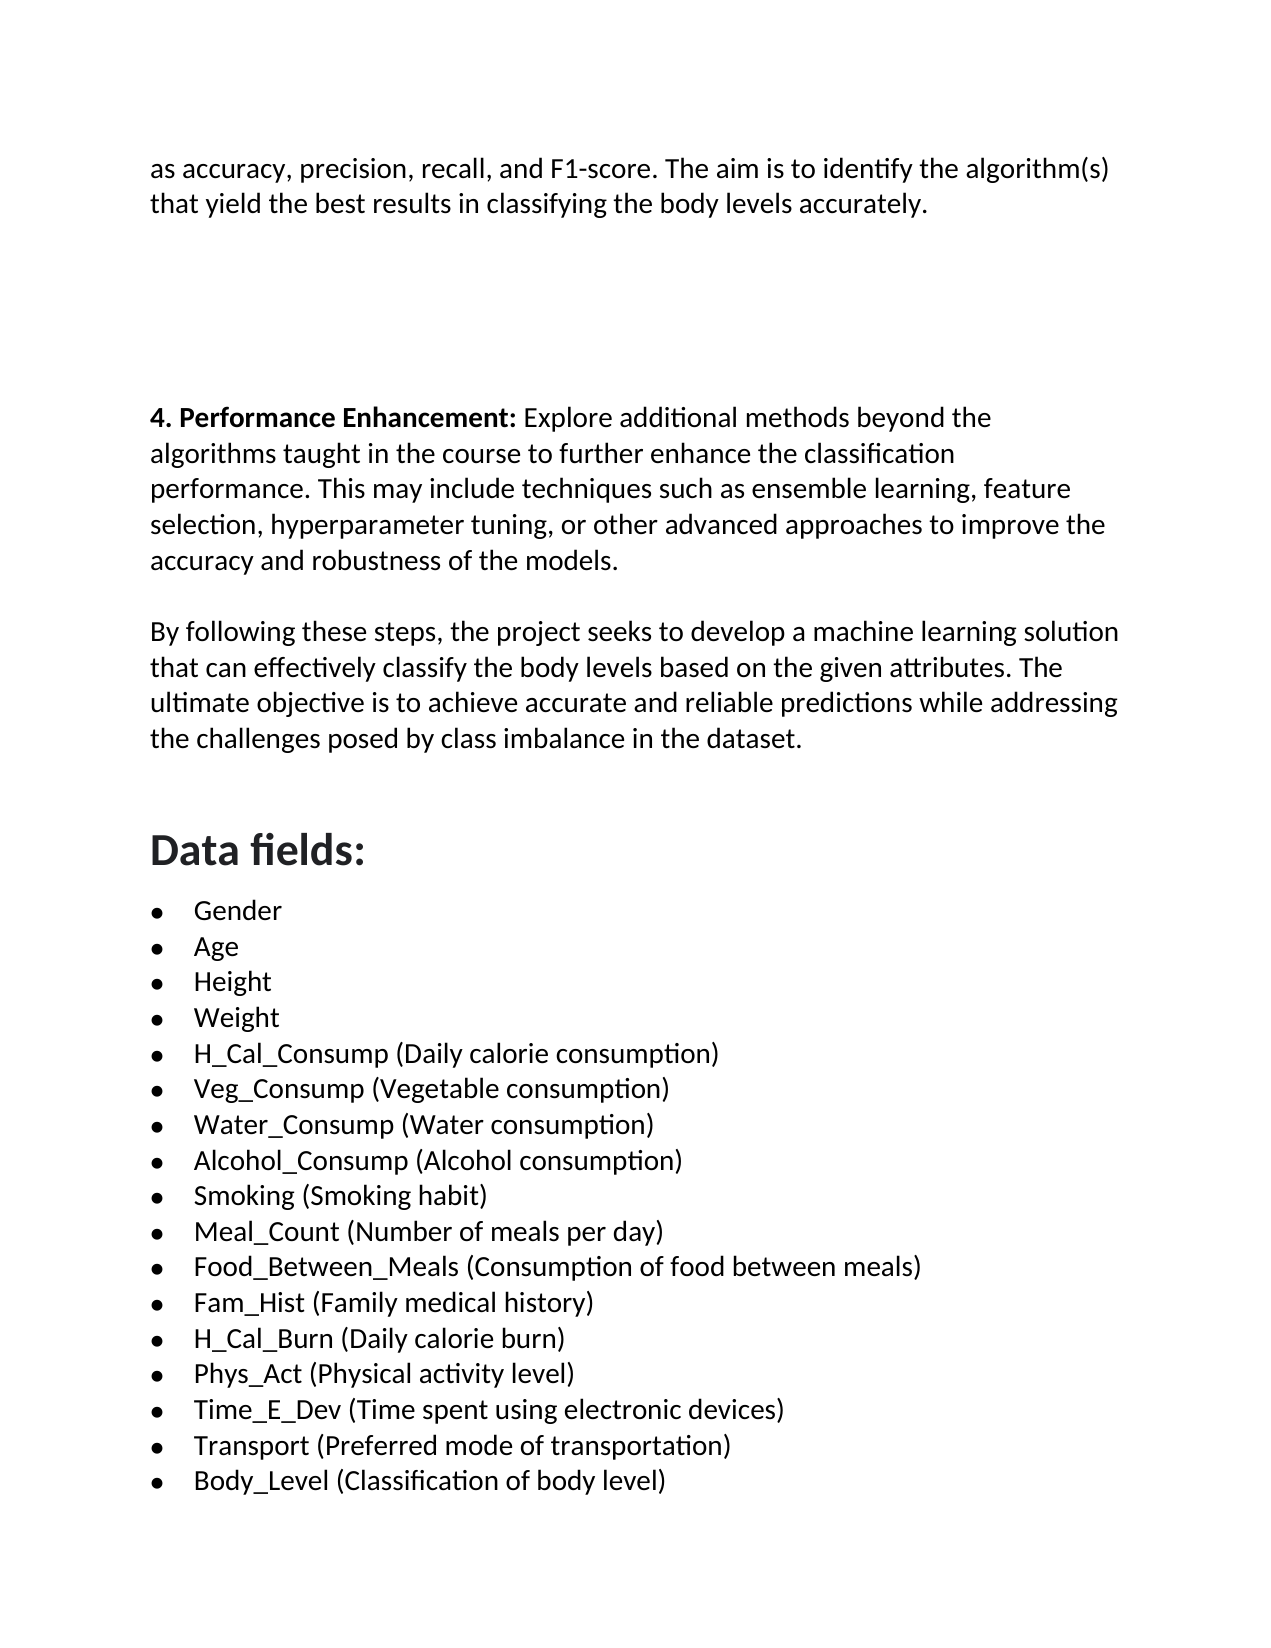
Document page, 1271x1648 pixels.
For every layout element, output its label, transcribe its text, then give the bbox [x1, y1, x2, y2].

list Fam_Hist (Family medical history) [150, 1284, 1121, 1320]
list H_Cal_Burn (Daily calorie burn) [150, 1320, 1121, 1355]
subtitle Data fields: [150, 821, 1121, 877]
list Veg_Consump (Vegetable consumption) [150, 1070, 1121, 1106]
list Age [150, 928, 1121, 963]
list H_Cal_Consump (Daily calorie consumption) [150, 1035, 1121, 1070]
list Smoking (Smoking habit) [150, 1177, 1121, 1213]
list Phys_Act (Physical activity level) [150, 1355, 1121, 1391]
list Weight [150, 999, 1121, 1035]
list Alcohol_Consump (Alcohol consumption) [150, 1142, 1121, 1177]
list Transport (Preferred mode of transportation) [150, 1427, 1121, 1462]
list Food_Between_Meals (Consumption of food between meals) [150, 1248, 1121, 1284]
list Gender [150, 892, 1121, 928]
list Meal_Count (Number of meals per day) [150, 1213, 1121, 1248]
list Body_Level (Classification of body level) [150, 1462, 1121, 1498]
list Time_E_Dev (Time spent using electronic devices) [150, 1391, 1121, 1427]
text By following these steps, the project seeks to develop a machine learning solution that can effectively classify the body levels based on the given attributes. The ultimate objective is to achieve accurate and reliable predictions while addressing the challenges posed by class imbalance in the dataset. [150, 613, 1121, 756]
list Height [150, 963, 1121, 999]
list Water_Consump (Water consumption) [150, 1106, 1121, 1142]
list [150, 150, 1121, 221]
text 4. Performance Enhancement: Explore additional methods beyond the algorithms taught in the course to further enhance the classification performance. This may include techniques such as ensemble learning, feature selection, hyperparameter tuning, or other advanced approaches to improve the accuracy and robustness of the models. [150, 399, 1121, 577]
